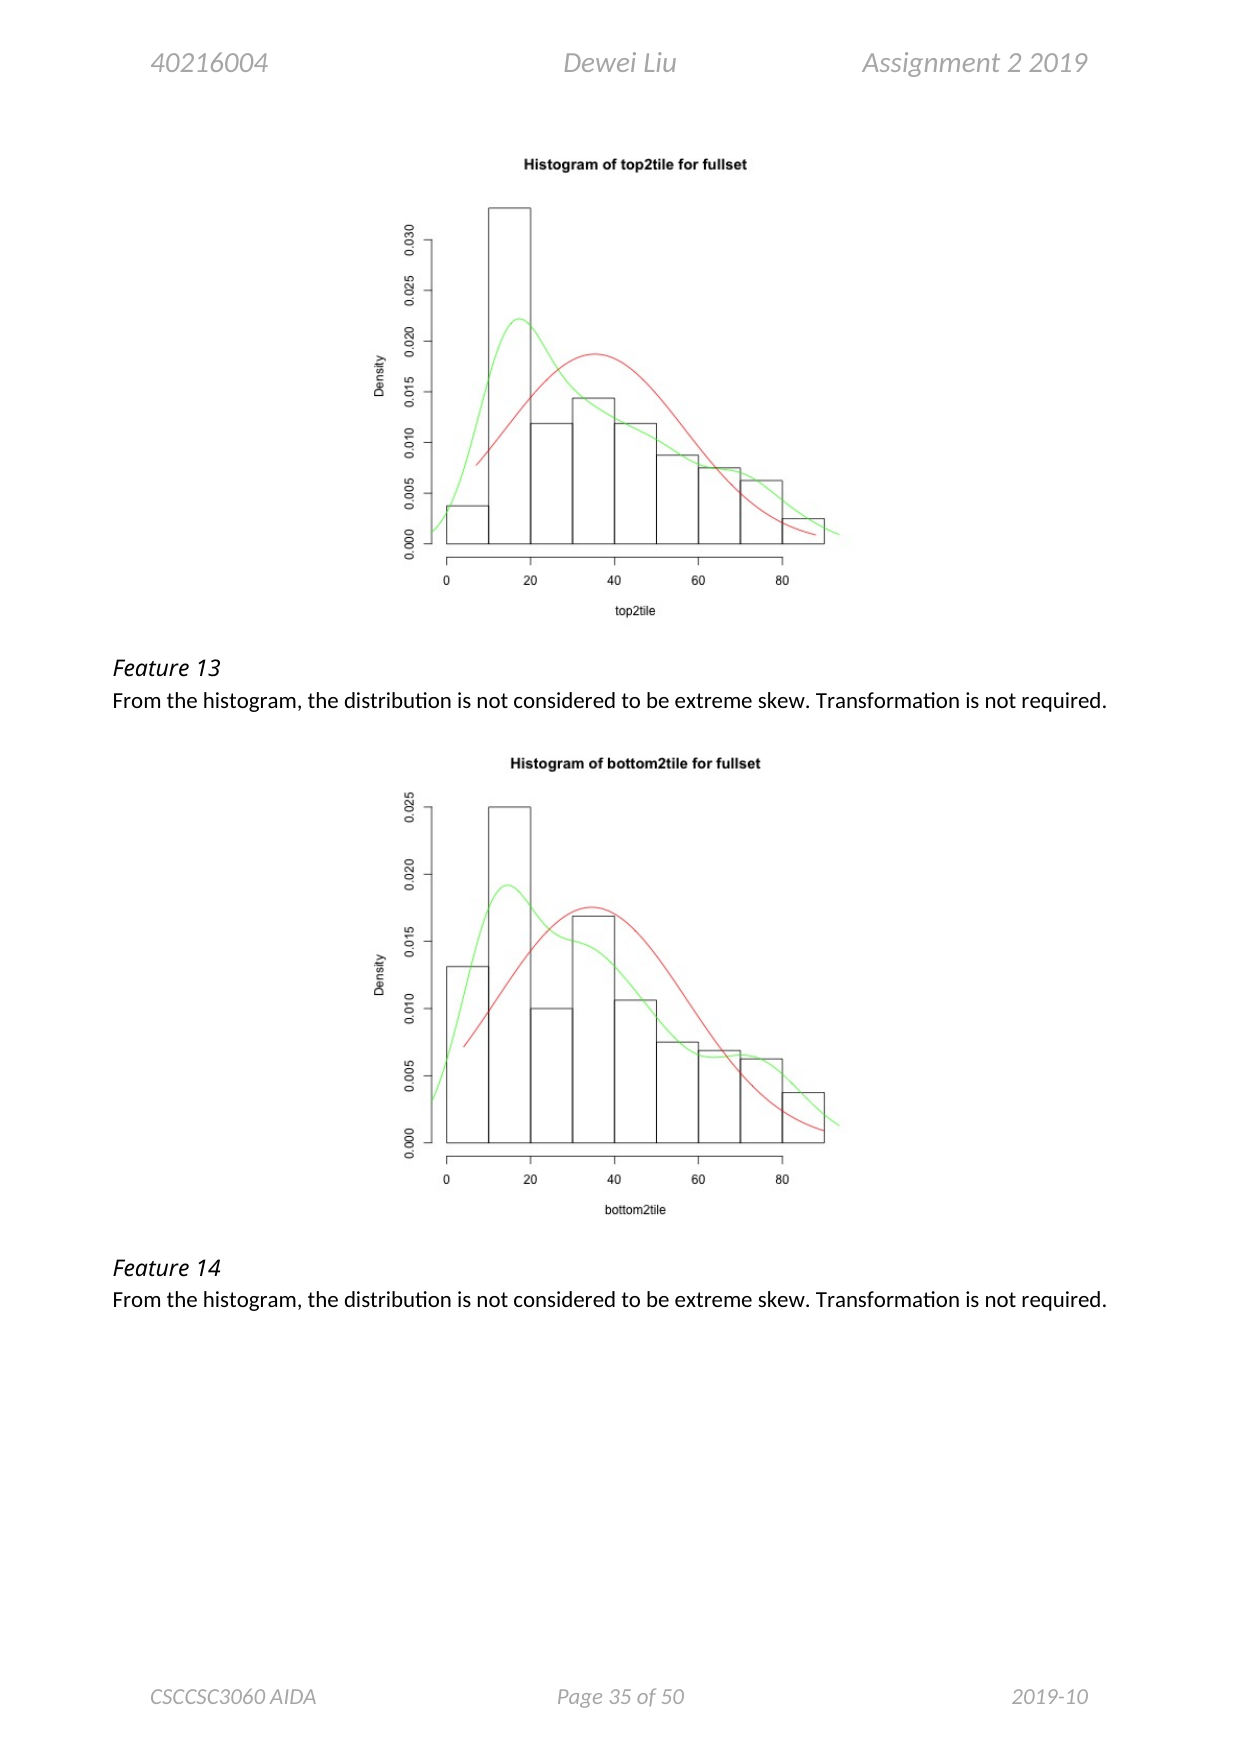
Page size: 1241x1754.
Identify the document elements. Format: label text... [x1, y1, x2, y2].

text From the histogram, the distribution is not considered to be extreme skew. Transformation is not required. [112, 686, 1128, 714]
text From the histogram, the distribution is not considered to be extreme skew. Transformation is not required. [112, 1286, 1128, 1313]
subtitle Feature 13 [112, 652, 1128, 683]
picture [370, 133, 870, 634]
subtitle Feature 14 [112, 1252, 1128, 1283]
picture [370, 732, 870, 1233]
